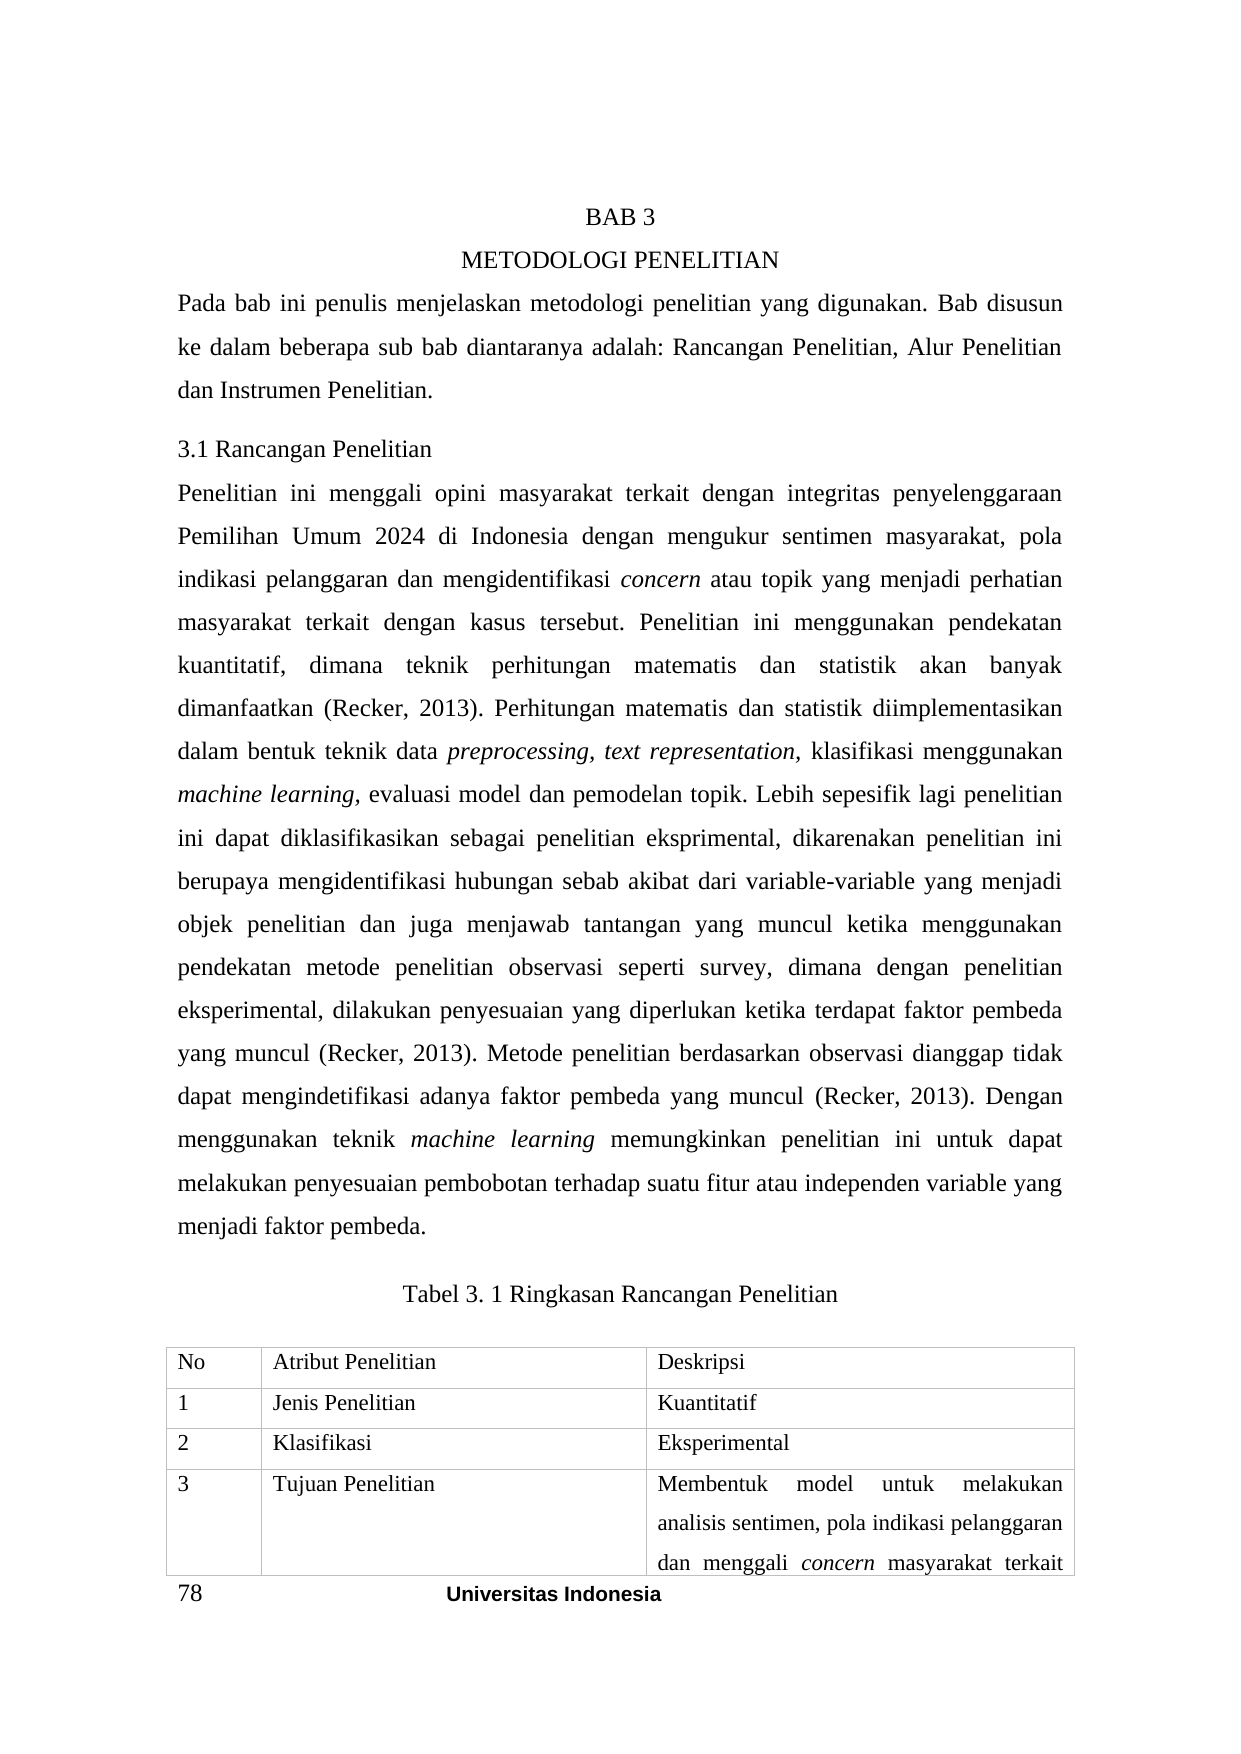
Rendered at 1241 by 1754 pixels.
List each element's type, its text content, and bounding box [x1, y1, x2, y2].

table_cell Eksperimental [647, 1429, 1074, 1468]
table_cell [647, 1470, 1074, 1575]
table_cell Tujuan Penelitian [262, 1470, 646, 1575]
text Tabel 3. 1 Ringkasan Rancangan Penelitian [177, 1279, 1063, 1308]
text Pada bab ini penulis menjelaskan metodologi penelitian yang digunakan. Bab disusun ke dalam beberapa sub bab diantaranya adalah: Rancangan Penelitian, Alur Penelitian dan Instrumen Penelitian. [177, 288, 1063, 403]
table_cell 1 [167, 1389, 261, 1428]
table_cell Jenis Penelitian [262, 1389, 646, 1428]
table_header Atribut Penelitian [262, 1348, 646, 1387]
subtitle Rancangan Penelitian [177, 434, 1063, 463]
table_header No [167, 1348, 261, 1387]
table_cell Kuantitatif [647, 1389, 1074, 1428]
table_cell 2 [167, 1429, 261, 1468]
table_cell 3 [167, 1470, 261, 1575]
subtitle BAB 3 METODOLOGI PENELITIAN [177, 202, 1063, 274]
table_header Deskripsi [647, 1348, 1074, 1387]
text Penelitian ini menggali opini masyarakat terkait dengan integritas penyelenggaraan Pemilihan Umum 2024 di Indonesia dengan mengukur sentimen masyarakat, pola indikasi pelanggaran dan mengidentifikasi concern atau topik yang menjadi perhatian masyarakat terkait dengan kasus tersebut. Penelitian ini menggunakan pendekatan kuantitatif, dimana teknik perhitungan matematis dan statistik akan banyak dimanfaatkan (Recker, 2013). Perhitungan matematis dan statistik diimplementasikan dalam bentuk teknik data preprocessing, text representation, klasifikasi menggunakan machine learning, evaluasi model dan pemodelan topik. Lebih sepesifik lagi penelitian ini dapat diklasifikasikan sebagai penelitian eksprimental, dikarenakan penelitian ini berupaya mengidentifikasi hubungan sebab akibat dari variable-variable yang menjadi objek penelitian dan juga menjawab tantangan yang muncul ketika menggunakan pendekatan metode penelitian observasi seperti survey, dimana dengan penelitian eksperimental, dilakukan penyesuaian yang diperlukan ketika terdapat faktor pembeda yang muncul (Recker, 2013). Metode penelitian berdasarkan observasi dianggap tidak dapat mengindetifikasi adanya faktor pembeda yang muncul (Recker, 2013). Dengan menggunakan teknik machine learning memungkinkan penelitian ini untuk dapat melakukan penyesuaian pembobotan terhadap suatu fitur atau independen variable yang menjadi faktor pembeda. [177, 478, 1063, 1239]
table_cell Klasifikasi [262, 1429, 646, 1468]
